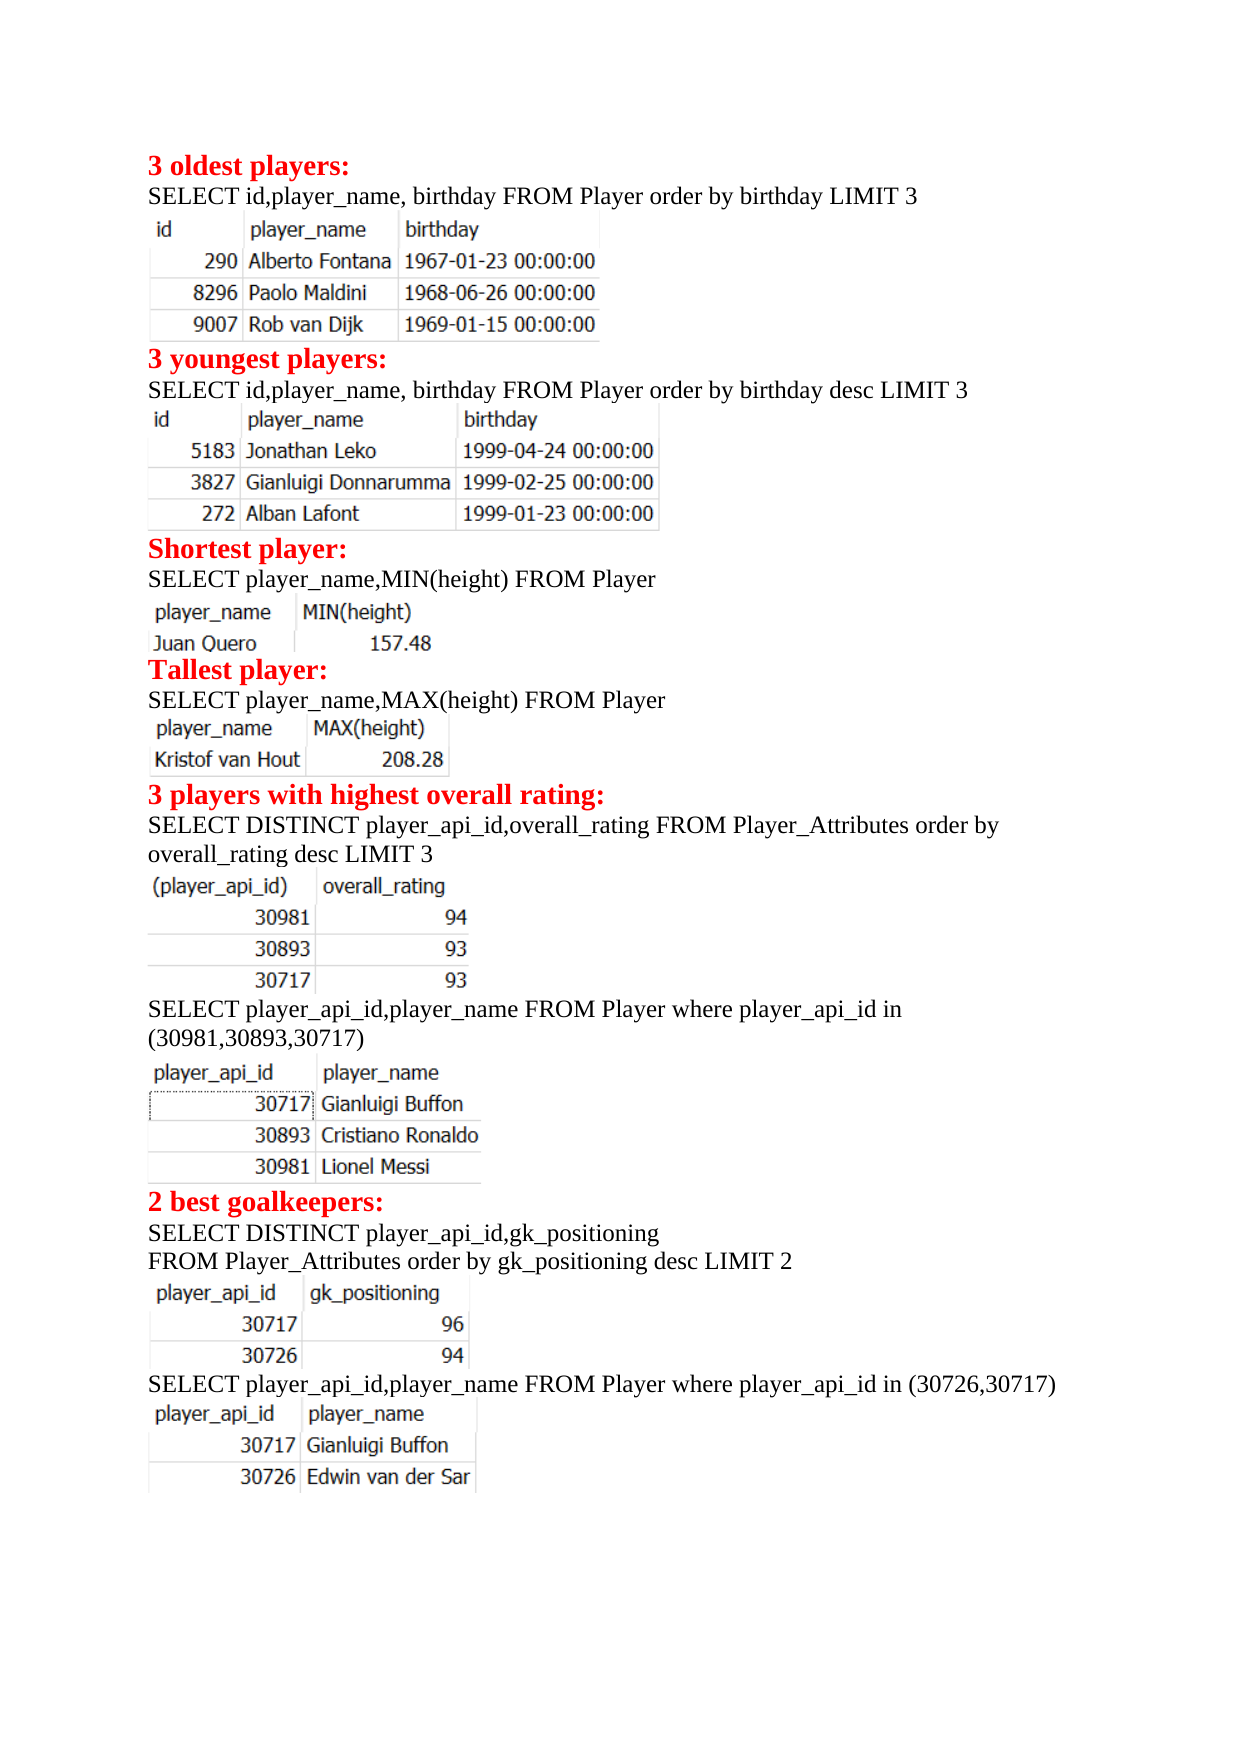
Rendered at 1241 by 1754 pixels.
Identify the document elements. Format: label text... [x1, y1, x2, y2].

picture [147, 867, 469, 994]
picture [147, 593, 436, 652]
text SELECT player_name,MAX(height) FROM Player [148, 686, 1093, 714]
text FROM Player_Attributes order by gk_positioning desc LIMIT 2 [148, 1246, 1093, 1275]
text SELECT DISTINCT player_api_id,gk_positioning [148, 1218, 1093, 1246]
text Shortest player: [148, 531, 1093, 564]
text SELECT DISTINCT player_api_id,overall_rating FROM Player_Attributes order by overall_rating desc LIMIT 3 [148, 810, 1093, 868]
text SELECT player_api_id,player_name FROM Player where player_api_id in (30981,30893,30717) [148, 994, 1093, 1052]
picture [147, 1397, 479, 1493]
picture [147, 403, 661, 531]
text 3 players with highest overall rating: [148, 777, 1093, 810]
picture [147, 210, 600, 342]
text SELECT player_name,MIN(height) FROM Player [148, 564, 1093, 593]
picture [147, 1051, 482, 1184]
text Tallest player: [148, 652, 1093, 686]
text 2 best goalkeepers: [148, 1184, 1093, 1218]
picture [147, 1275, 470, 1369]
text 3 youngest players: [148, 341, 1093, 375]
picture [147, 714, 450, 777]
